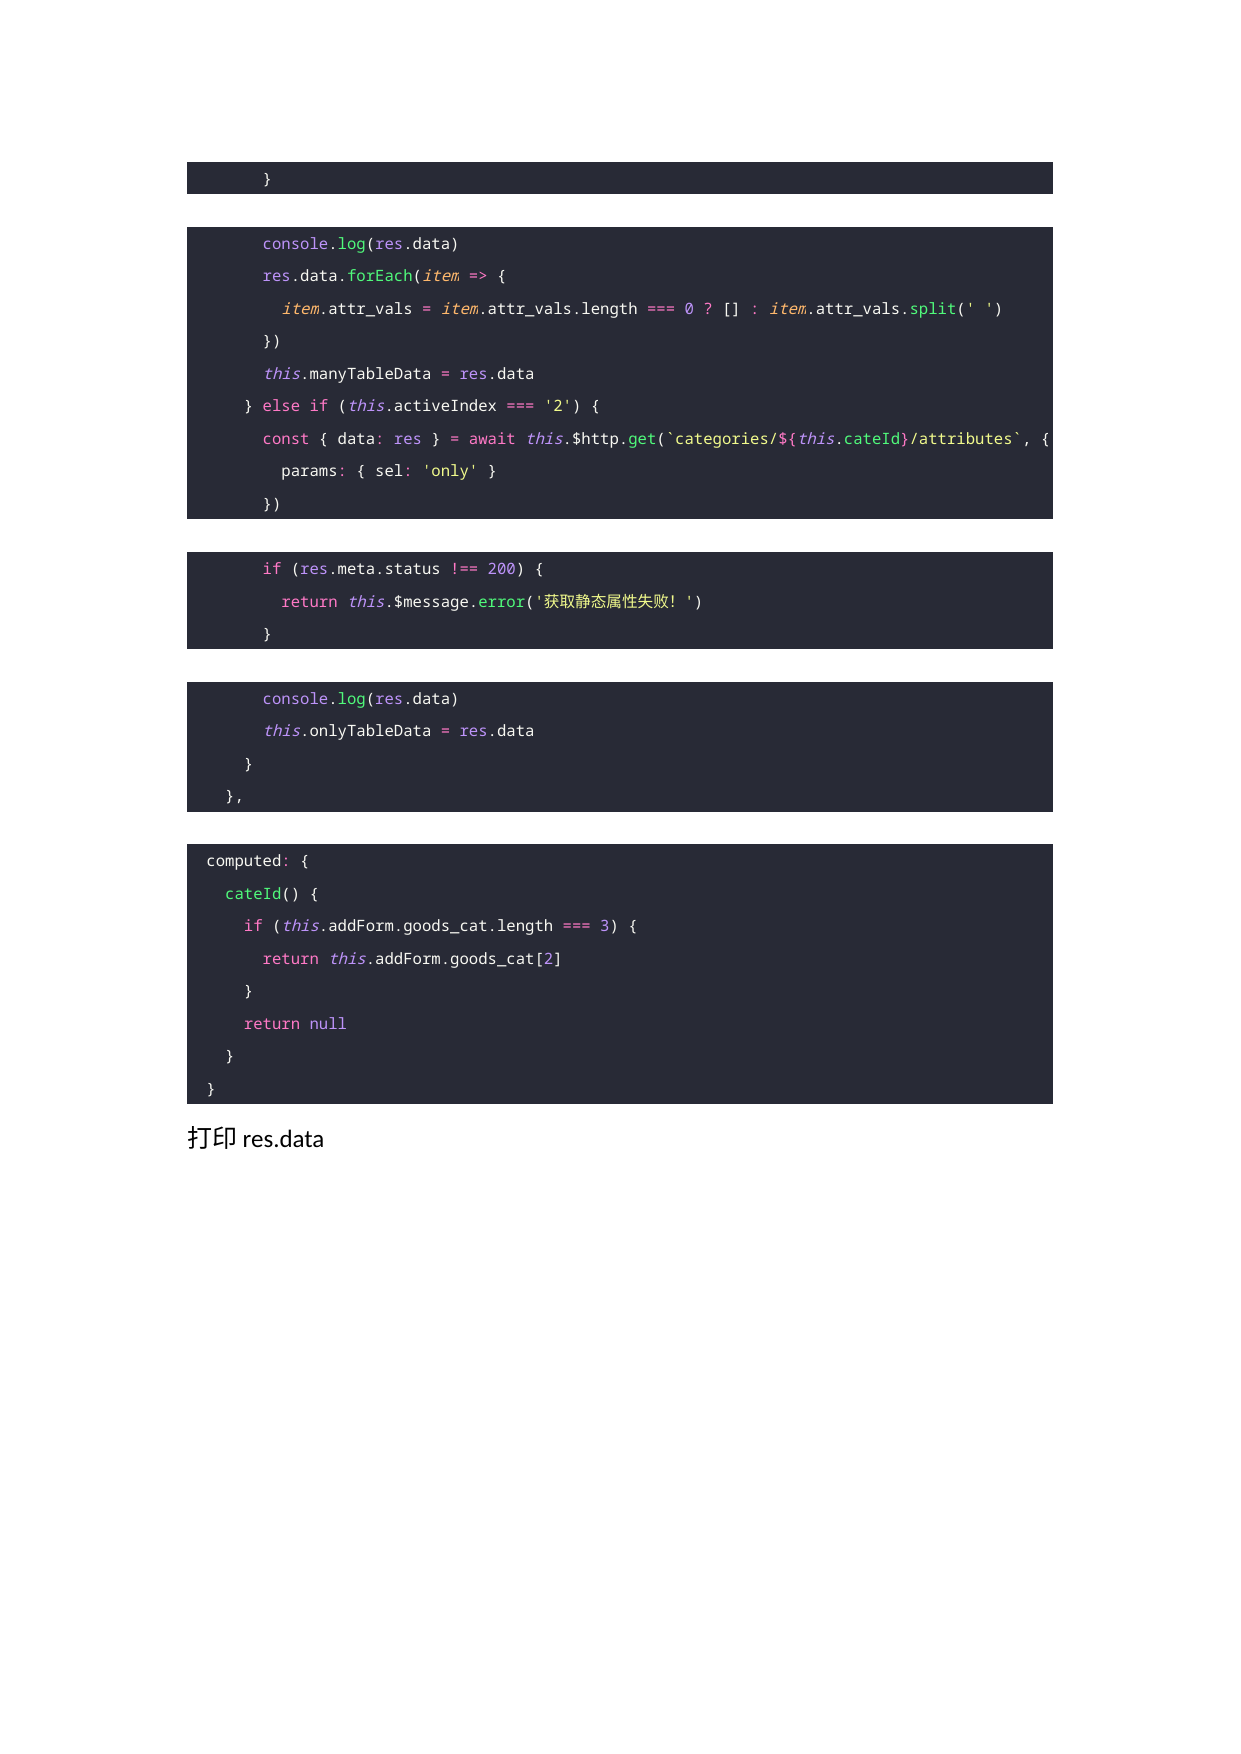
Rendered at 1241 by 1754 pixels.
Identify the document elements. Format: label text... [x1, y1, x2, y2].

text const { data: res } = await this.$http.get(`categories/${this.cateId}/attributes`, { [187, 422, 1053, 454]
text this.manyTableData = res.data [187, 357, 1053, 389]
text }) [187, 324, 1053, 357]
text } [187, 162, 1053, 194]
text } [187, 1039, 1053, 1072]
text 打印res.data [187, 1104, 1053, 1169]
text } [187, 747, 1053, 779]
text return this.addForm.goods_cat[2] [187, 942, 1053, 974]
text } [187, 1072, 1053, 1104]
text } [187, 617, 1053, 649]
text }, [187, 779, 1053, 812]
text } else if (this.activeIndex === '2') { [187, 389, 1053, 422]
text res.data.forEach(item => { [187, 259, 1053, 292]
text console.log(res.data) [187, 682, 1053, 714]
text item.attr_vals = item.attr_vals.length === 0 ? [] : item.attr_vals.split(' ') [187, 292, 1053, 324]
text cateId() { [187, 877, 1053, 909]
text this.onlyTableData = res.data [187, 714, 1053, 747]
text computed: { [187, 844, 1053, 877]
text if (res.meta.status !== 200) { [187, 552, 1053, 584]
text params: { sel: 'only' } [187, 454, 1053, 487]
text console.log(res.data) [187, 227, 1053, 259]
text }) [187, 487, 1053, 519]
text if (this.addForm.goods_cat.length === 3) { [187, 909, 1053, 942]
text return null [187, 1007, 1053, 1039]
text } [187, 974, 1053, 1007]
text return this.$message.error('获取静态属性失败！') [187, 584, 1053, 617]
